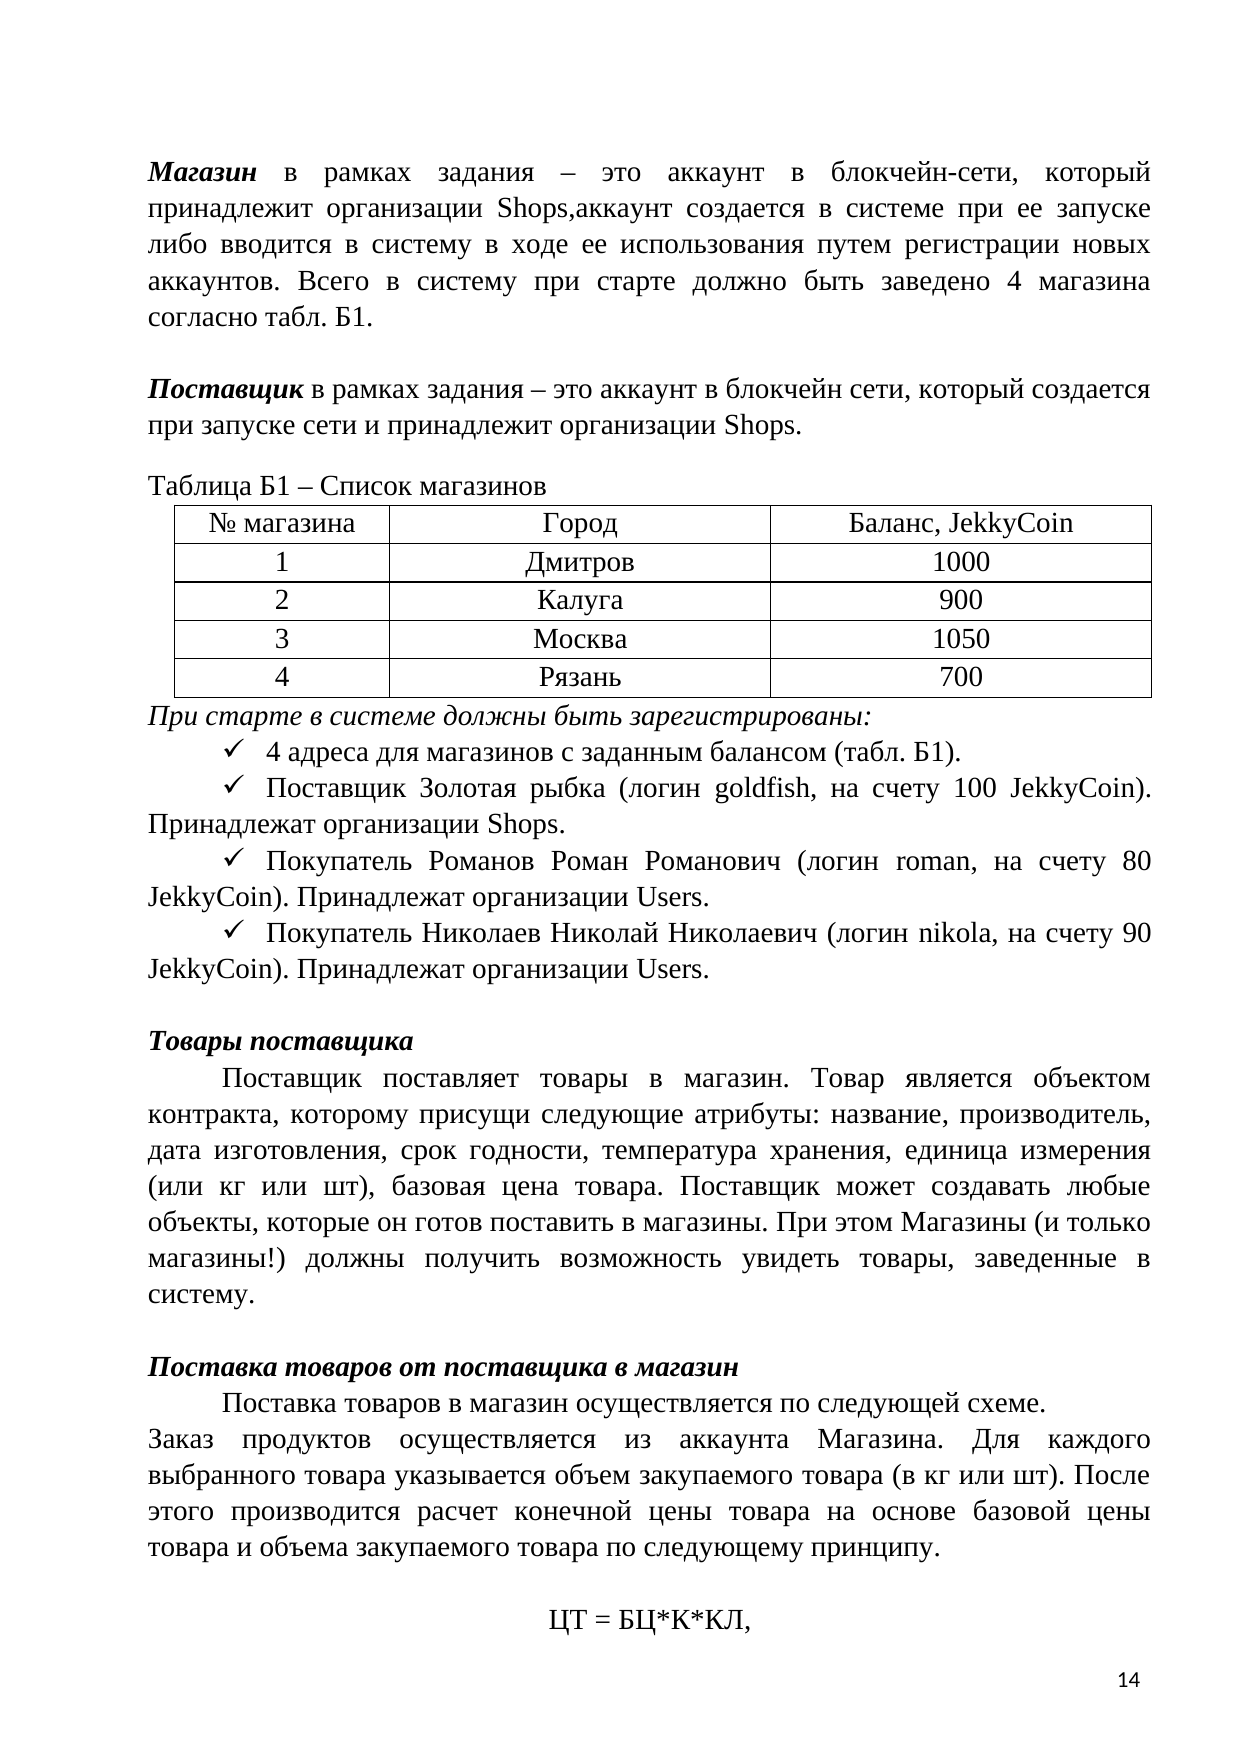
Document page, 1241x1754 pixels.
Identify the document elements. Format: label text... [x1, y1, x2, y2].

list Покупатель Романов Роман Романович (логин roman, на счету 80 JekkyCoin). Принадлежат организации Users. [148, 843, 1152, 912]
table_cell 3 [175, 621, 389, 658]
table_cell 1050 [771, 621, 1151, 658]
table_cell 1000 [771, 544, 1151, 581]
table_header Баланс, JekkyCoin [771, 506, 1151, 543]
table_cell Калуга [390, 583, 770, 620]
list Поставщик Золотая рыбка (логин goldfish, на счету 100 JekkyCoin). Принадлежат организации Shops. [148, 770, 1152, 840]
text Заказ продуктов осуществляется из аккаунта Магазина. Для каждого выбранного товара указывается объем закупаемого товара (в кг или шт). После этого производится расчет конечной цены товара на основе базовой цены товара и объема закупаемого товара по следующему принципу. [148, 1421, 1152, 1563]
table_cell 900 [771, 583, 1151, 620]
table_cell 4 [175, 659, 389, 697]
text Таблица Б1 – Список магазинов [148, 468, 1152, 502]
table_cell 1 [175, 544, 389, 581]
text Поставщик в рамках задания – это аккаунт в блокчейн сети, который создается при запуске сети и принадлежит организации Shops. [148, 371, 1152, 441]
table_cell 700 [771, 659, 1151, 697]
text При старте в системе должны быть зарегистрированы: [148, 698, 1152, 731]
table_cell Рязань [390, 659, 770, 697]
text Поставщик поставляет товары в магазин. Товар является объектом контракта, которому присущи следующие атрибуты: название, производитель, дата изготовления, срок годности, температура хранения, единица измерения (или кг или шт), базовая цена товара. Поставщик может создавать любые объекты, которые он готов поставить в магазины. При этом Магазины (и только магазины!) должны получить возможность увидеть товары, заведенные в систему. [148, 1060, 1152, 1310]
table_header Город [390, 506, 770, 543]
text Магазин в рамках задания – это аккаунт в блокчейн-сети, который принадлежит организации Shops,аккаунт создается в системе при ее запуске либо вводится в систему в ходе ее использования путем регистрации новых аккаунтов. Всего в систему при старте должно быть заведено 4 магазина согласно табл. Б1. [148, 154, 1152, 332]
table_cell Дмитров [390, 544, 770, 581]
text Поставка товаров от поставщика в магазин [148, 1349, 1152, 1382]
table_header № магазина [175, 506, 389, 543]
table_cell 2 [175, 583, 389, 620]
list Покупатель Николаев Николай Николаевич (логин nikola, на счету 90 JekkyCoin). Принадлежат организации Users. [148, 915, 1152, 985]
list 4 адреса для магазинов с заданным балансом (табл. Б1). [148, 734, 1152, 768]
table_cell Москва [390, 621, 770, 658]
text Товары поставщика [148, 1023, 1152, 1057]
text ЦТ = БЦ*К*КЛ, [148, 1602, 1152, 1635]
text Поставка товаров в магазин осуществляется по следующей схеме. [148, 1385, 1152, 1418]
